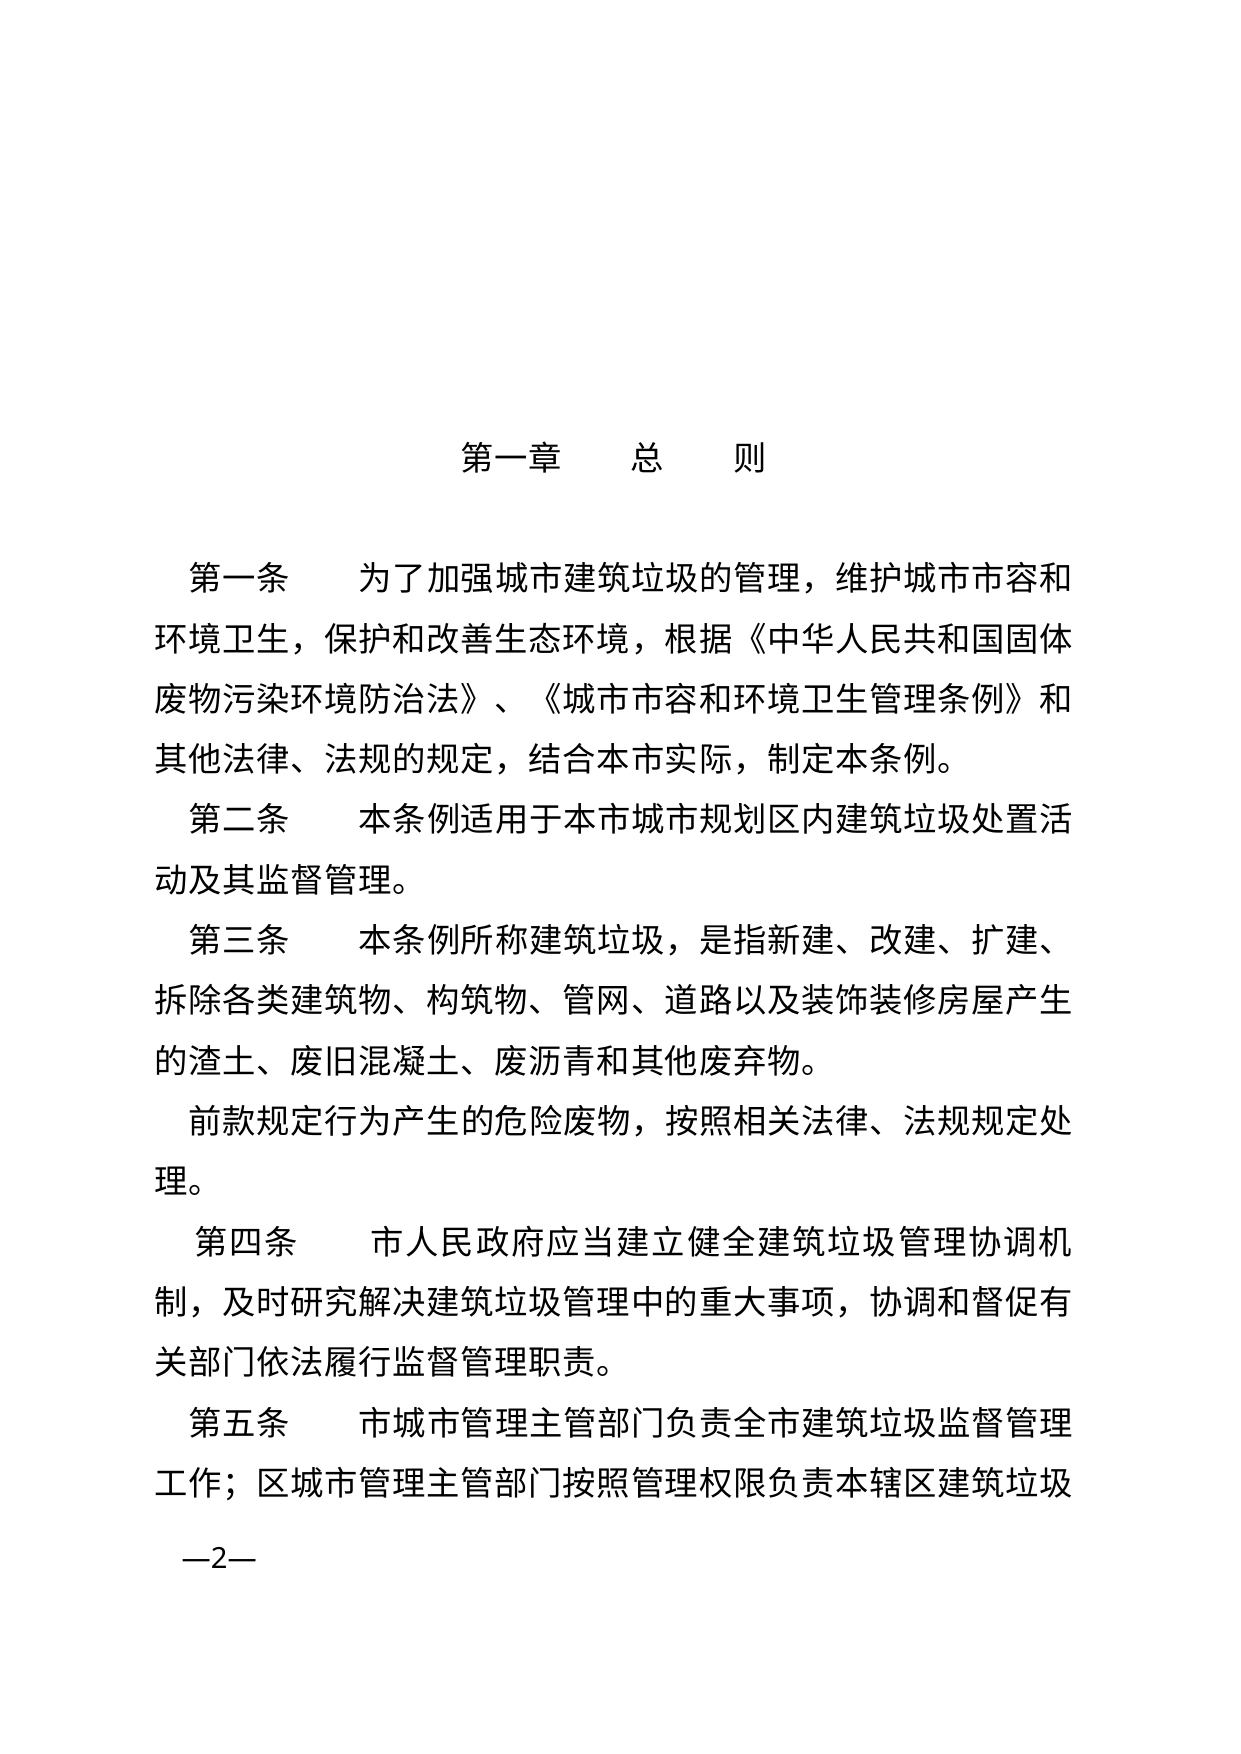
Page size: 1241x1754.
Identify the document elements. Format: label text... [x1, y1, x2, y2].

text 第一章 总 则 [154, 425, 1074, 486]
text 前款规定行为产生的危险废物，按照相关法律、法规规定处理。 [154, 1089, 1074, 1209]
text 第二条 本条例适用于本市城市规划区内建筑垃圾处置活动及其监督管理。 [154, 787, 1074, 908]
text 第一条 为了加强城市建筑垃圾的管理，维护城市市容和环境卫生，保护和改善生态环境，根据《中华人民共和国固体废物污染环境防治法》、《城市市容和环境卫生管理条例》和其他法律、法规的规定，结合本市实际，制定本条例。 [154, 546, 1074, 787]
text 第三条 本条例所称建筑垃圾，是指新建、改建、扩建、拆除各类建筑物、构筑物、管网、道路以及装饰装修房屋产生的渣土、废旧混凝土、废沥青和其他废弃物。 [154, 908, 1074, 1089]
text 第五条 市城市管理主管部门负责全市建筑垃圾监督管理工作；区城市管理主管部门按照管理权限负责本辖区建筑垃圾监督管理工作。 [154, 1390, 1074, 1511]
text 第四条 市人民政府应当建立健全建筑垃圾管理协调机制，及时研究解决建筑垃圾管理中的重大事项，协调和督促有关部门依法履行监督管理职责。 [154, 1209, 1074, 1390]
